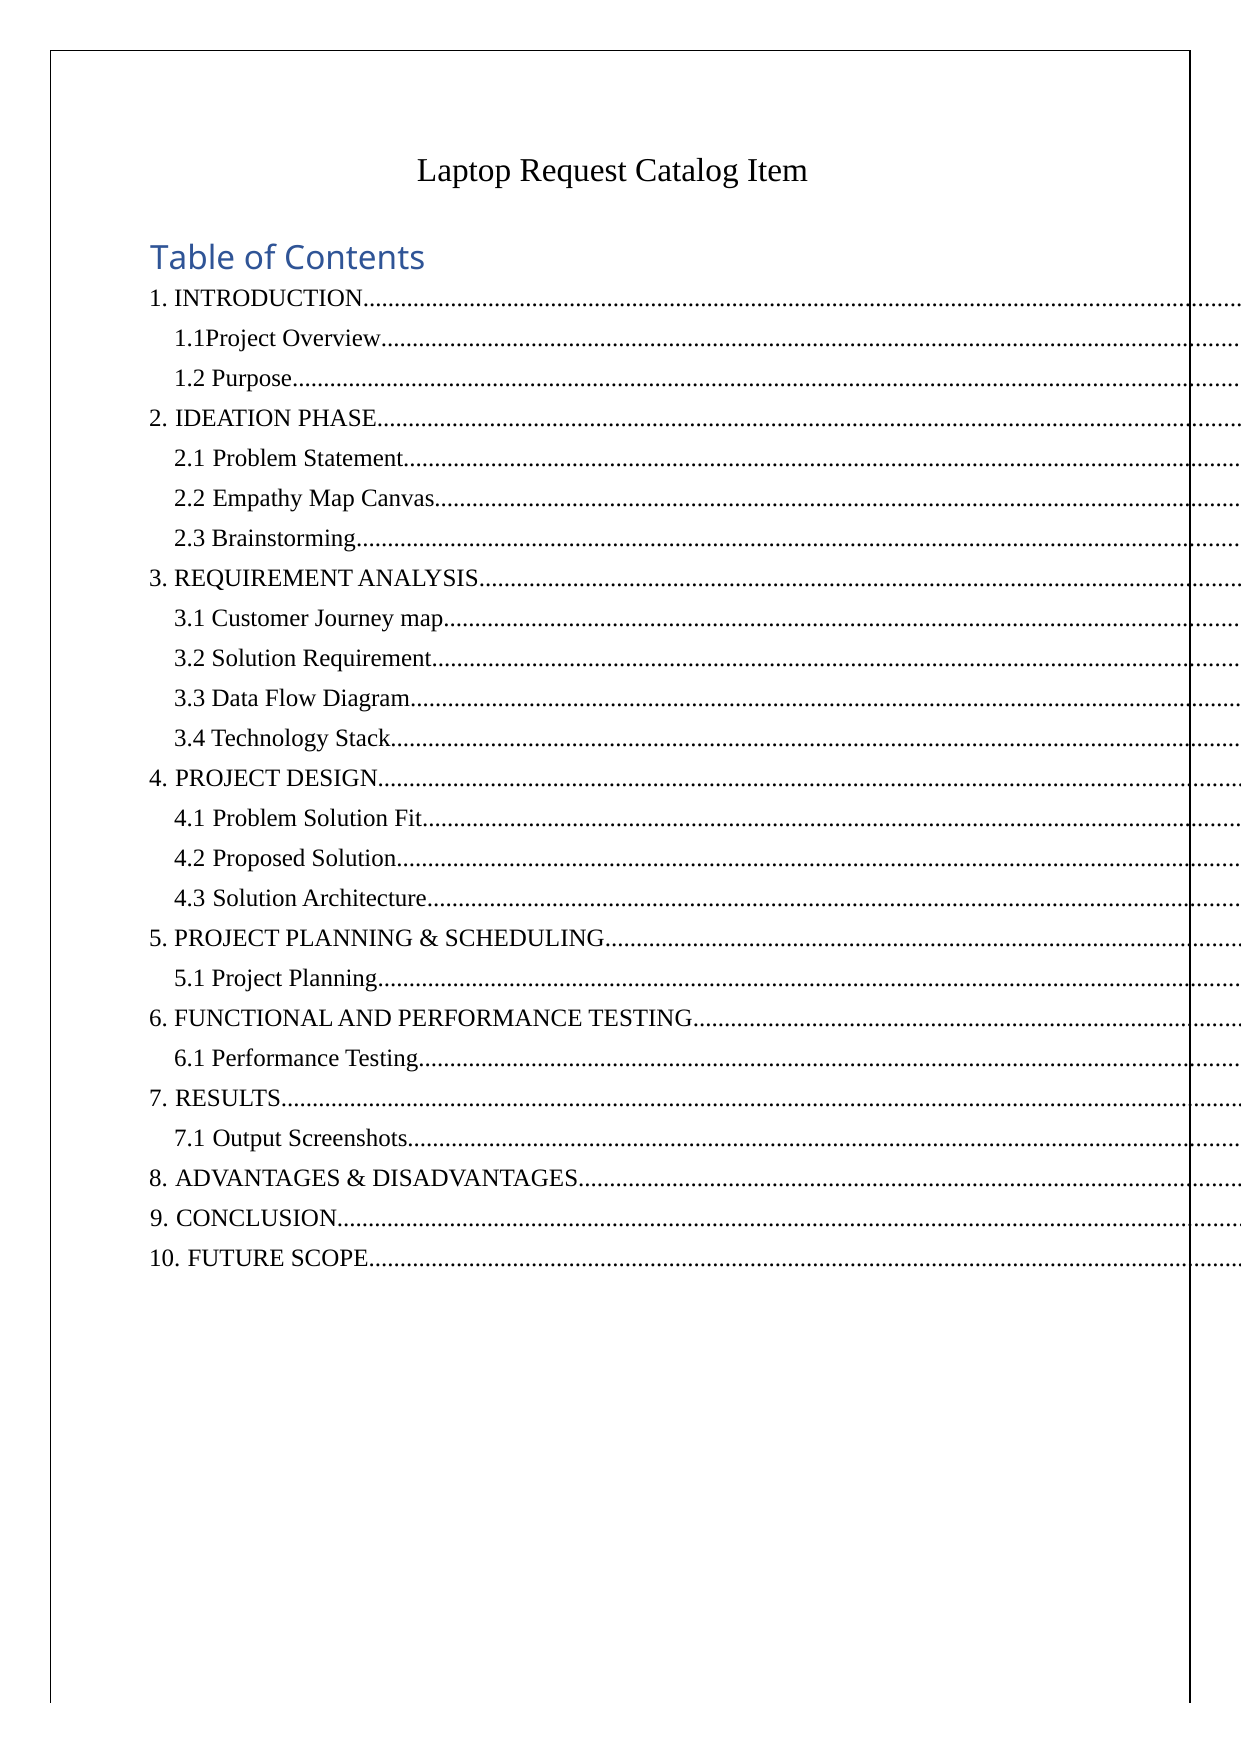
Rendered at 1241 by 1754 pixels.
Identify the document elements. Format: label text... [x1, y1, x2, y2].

text Laptop Request Catalog Item [150, 150, 1090, 188]
